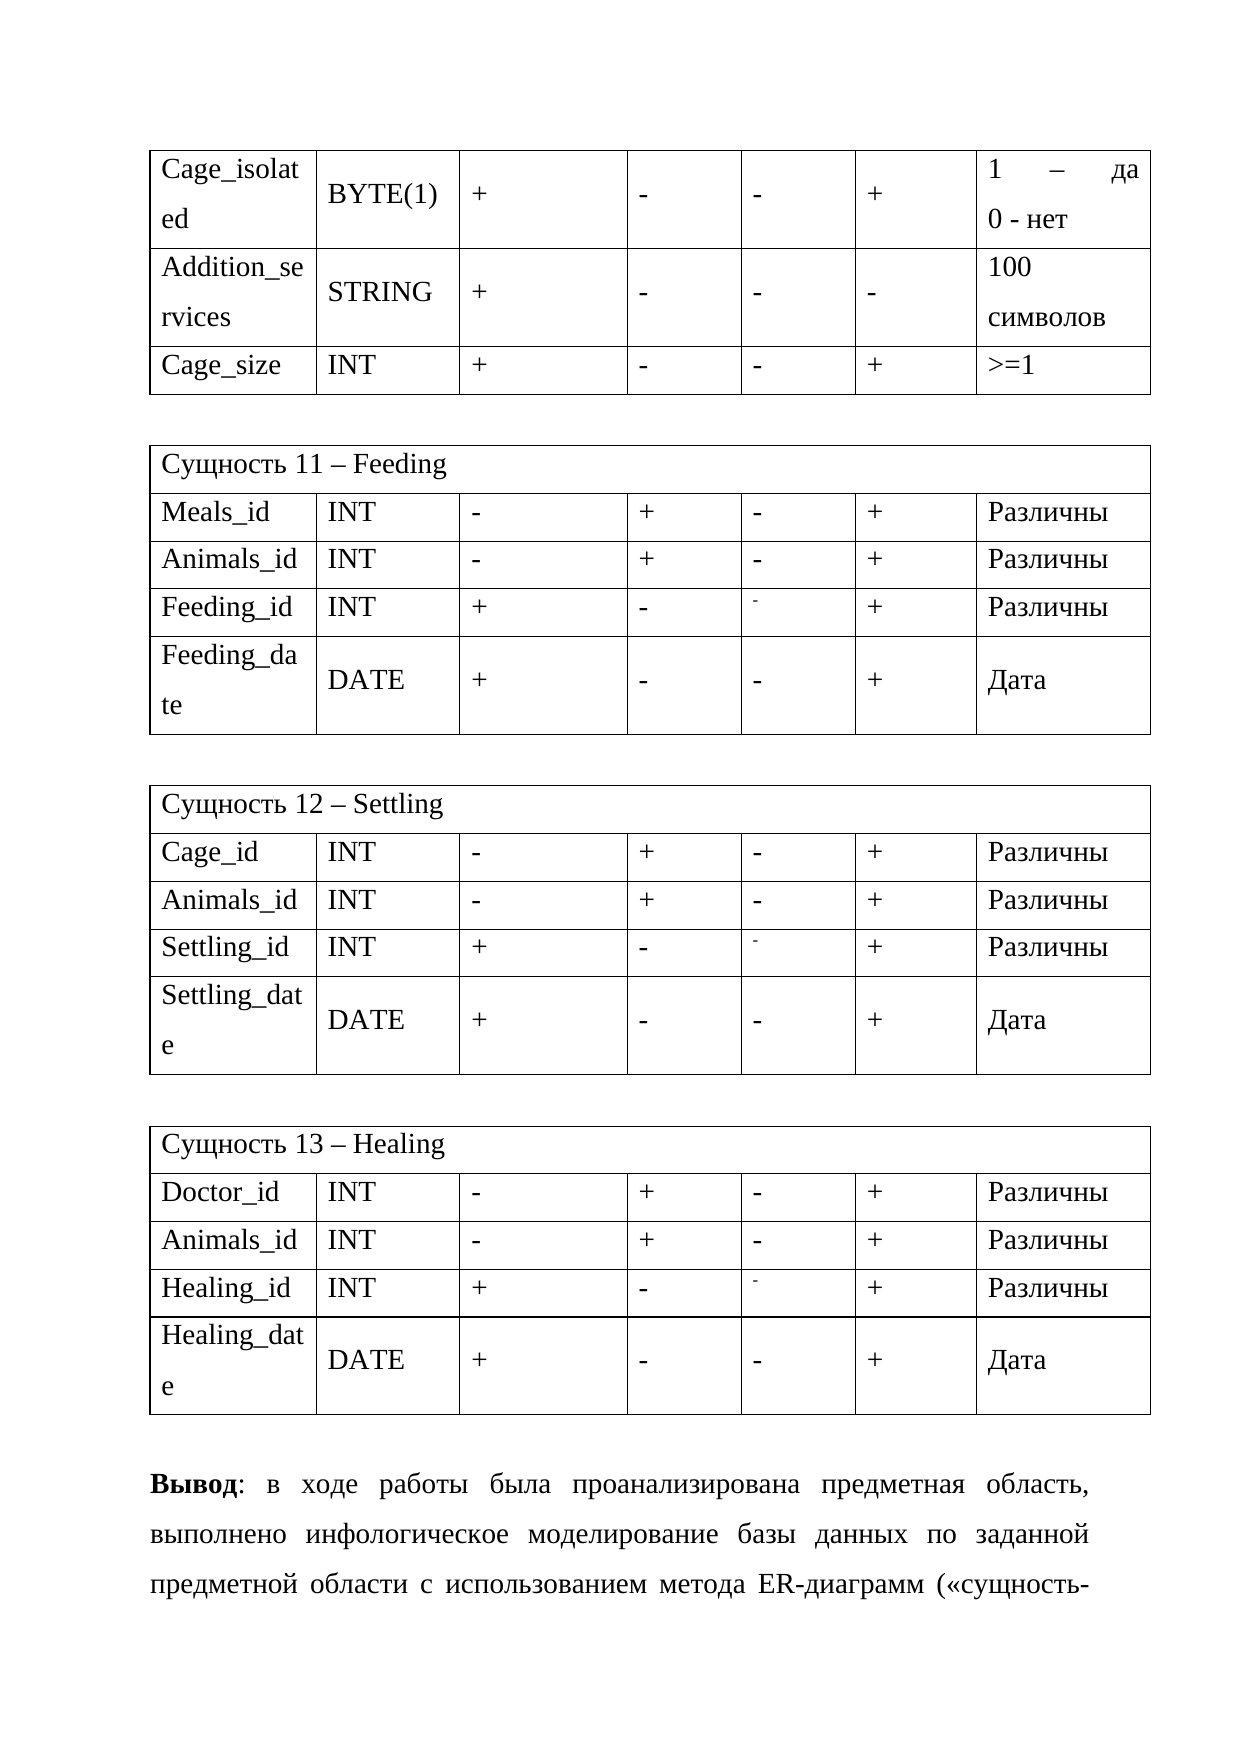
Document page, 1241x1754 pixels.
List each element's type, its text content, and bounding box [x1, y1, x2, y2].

table_cell - [460, 882, 627, 928]
table_cell - [628, 977, 741, 1074]
table_cell + [856, 1270, 976, 1316]
table_cell + [460, 347, 627, 394]
table_cell - [742, 347, 855, 394]
table_cell + [856, 542, 976, 588]
table_cell - [742, 834, 855, 881]
table_cell INT [317, 347, 459, 394]
table_cell + [856, 1174, 976, 1221]
table_cell Healing_id [151, 1270, 316, 1316]
table_cell + [460, 1318, 627, 1414]
table_cell + [856, 1318, 976, 1414]
table_cell Addition_services [151, 249, 316, 346]
table_header Сущность 13 – Healing [151, 1127, 1150, 1173]
table_cell - [628, 637, 741, 734]
table_cell - [742, 882, 855, 928]
table_cell Cage_isolated [151, 151, 316, 248]
table_cell STRING [317, 249, 459, 346]
table_cell - [856, 249, 976, 346]
table_cell + [628, 1222, 741, 1269]
table_cell Дата [977, 1318, 1150, 1414]
table_cell - [742, 977, 855, 1074]
table_cell - [742, 1174, 855, 1221]
table_cell Различны [977, 542, 1150, 588]
table_cell - [742, 1318, 855, 1414]
table_cell + [856, 151, 976, 248]
table_cell + [460, 151, 627, 248]
table_cell - [460, 1222, 627, 1269]
table_cell - [742, 1270, 855, 1316]
table_cell INT [317, 542, 459, 588]
table_cell Различны [977, 1174, 1150, 1221]
table_cell INT [317, 930, 459, 976]
table_cell Cage_size [151, 347, 316, 394]
table_cell + [628, 1174, 741, 1221]
table_cell + [460, 1270, 627, 1316]
table_cell DATE [317, 977, 459, 1074]
table_cell INT [317, 589, 459, 636]
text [150, 1466, 1090, 1600]
table_cell 100 символов [977, 249, 1150, 346]
table_cell BYTE(1) [317, 151, 459, 248]
table_cell + [856, 1222, 976, 1269]
table_cell INT [317, 1270, 459, 1316]
table_cell Healing_date [151, 1318, 316, 1414]
table_cell Различны [977, 882, 1150, 928]
table_cell Settling_date [151, 977, 316, 1074]
table_cell - [460, 834, 627, 881]
table_cell - [742, 542, 855, 588]
table_cell INT [317, 834, 459, 881]
table_cell Meals_id [151, 494, 316, 541]
table_cell + [628, 834, 741, 881]
table_cell - [628, 1270, 741, 1316]
table_cell + [628, 542, 741, 588]
table_cell DATE [317, 637, 459, 734]
table_cell + [460, 637, 627, 734]
table_cell + [856, 637, 976, 734]
table_cell + [460, 977, 627, 1074]
table_cell Settling_id [151, 930, 316, 976]
table_cell Дата [977, 977, 1150, 1074]
table_cell - [628, 930, 741, 976]
table_cell - [628, 589, 741, 636]
table_cell Различны [977, 1222, 1150, 1269]
table_cell - [628, 347, 741, 394]
table_cell - [742, 930, 855, 976]
table_cell - [742, 1222, 855, 1269]
table_cell + [460, 249, 627, 346]
table_cell + [856, 977, 976, 1074]
table_cell - [460, 494, 627, 541]
table_cell + [856, 494, 976, 541]
table_cell + [460, 930, 627, 976]
table_cell Doctor_id [151, 1174, 316, 1221]
table_cell Feeding_id [151, 589, 316, 636]
table_cell Различны [977, 1270, 1150, 1316]
table_cell + [856, 834, 976, 881]
table_cell + [628, 494, 741, 541]
table_cell >=1 [977, 347, 1150, 394]
table_cell Дата [977, 637, 1150, 734]
table_cell Animals_id [151, 882, 316, 928]
table_cell - [742, 249, 855, 346]
table_cell Различны [977, 589, 1150, 636]
table_cell - [628, 1318, 741, 1414]
table_header Сущность 12 – Settling [151, 786, 1150, 833]
table_cell + [856, 347, 976, 394]
table_cell INT [317, 1222, 459, 1269]
table_cell + [460, 589, 627, 636]
table_cell + [628, 882, 741, 928]
table_cell - [742, 151, 855, 248]
table_cell DATE [317, 1318, 459, 1414]
table_cell INT [317, 1174, 459, 1221]
table_cell - [460, 542, 627, 588]
table_header Сущность 11 – Feeding [151, 446, 1150, 493]
table_cell + [856, 589, 976, 636]
table_cell - [742, 494, 855, 541]
table_cell Различны [977, 834, 1150, 881]
table_cell - [628, 151, 741, 248]
table_cell - [628, 249, 741, 346]
table_cell Animals_id [151, 1222, 316, 1269]
table_cell Различны [977, 930, 1150, 976]
table_cell Различны [977, 494, 1150, 541]
table_cell 1 – да 0 - нет [977, 151, 1150, 248]
table_cell INT [317, 882, 459, 928]
table_cell Feeding_date [151, 637, 316, 734]
table_cell - [742, 589, 855, 636]
table_cell Cage_id [151, 834, 316, 881]
table_cell - [742, 637, 855, 734]
table_cell Animals_id [151, 542, 316, 588]
table_cell + [856, 930, 976, 976]
table_cell + [856, 882, 976, 928]
table_cell INT [317, 494, 459, 541]
table_cell - [460, 1174, 627, 1221]
